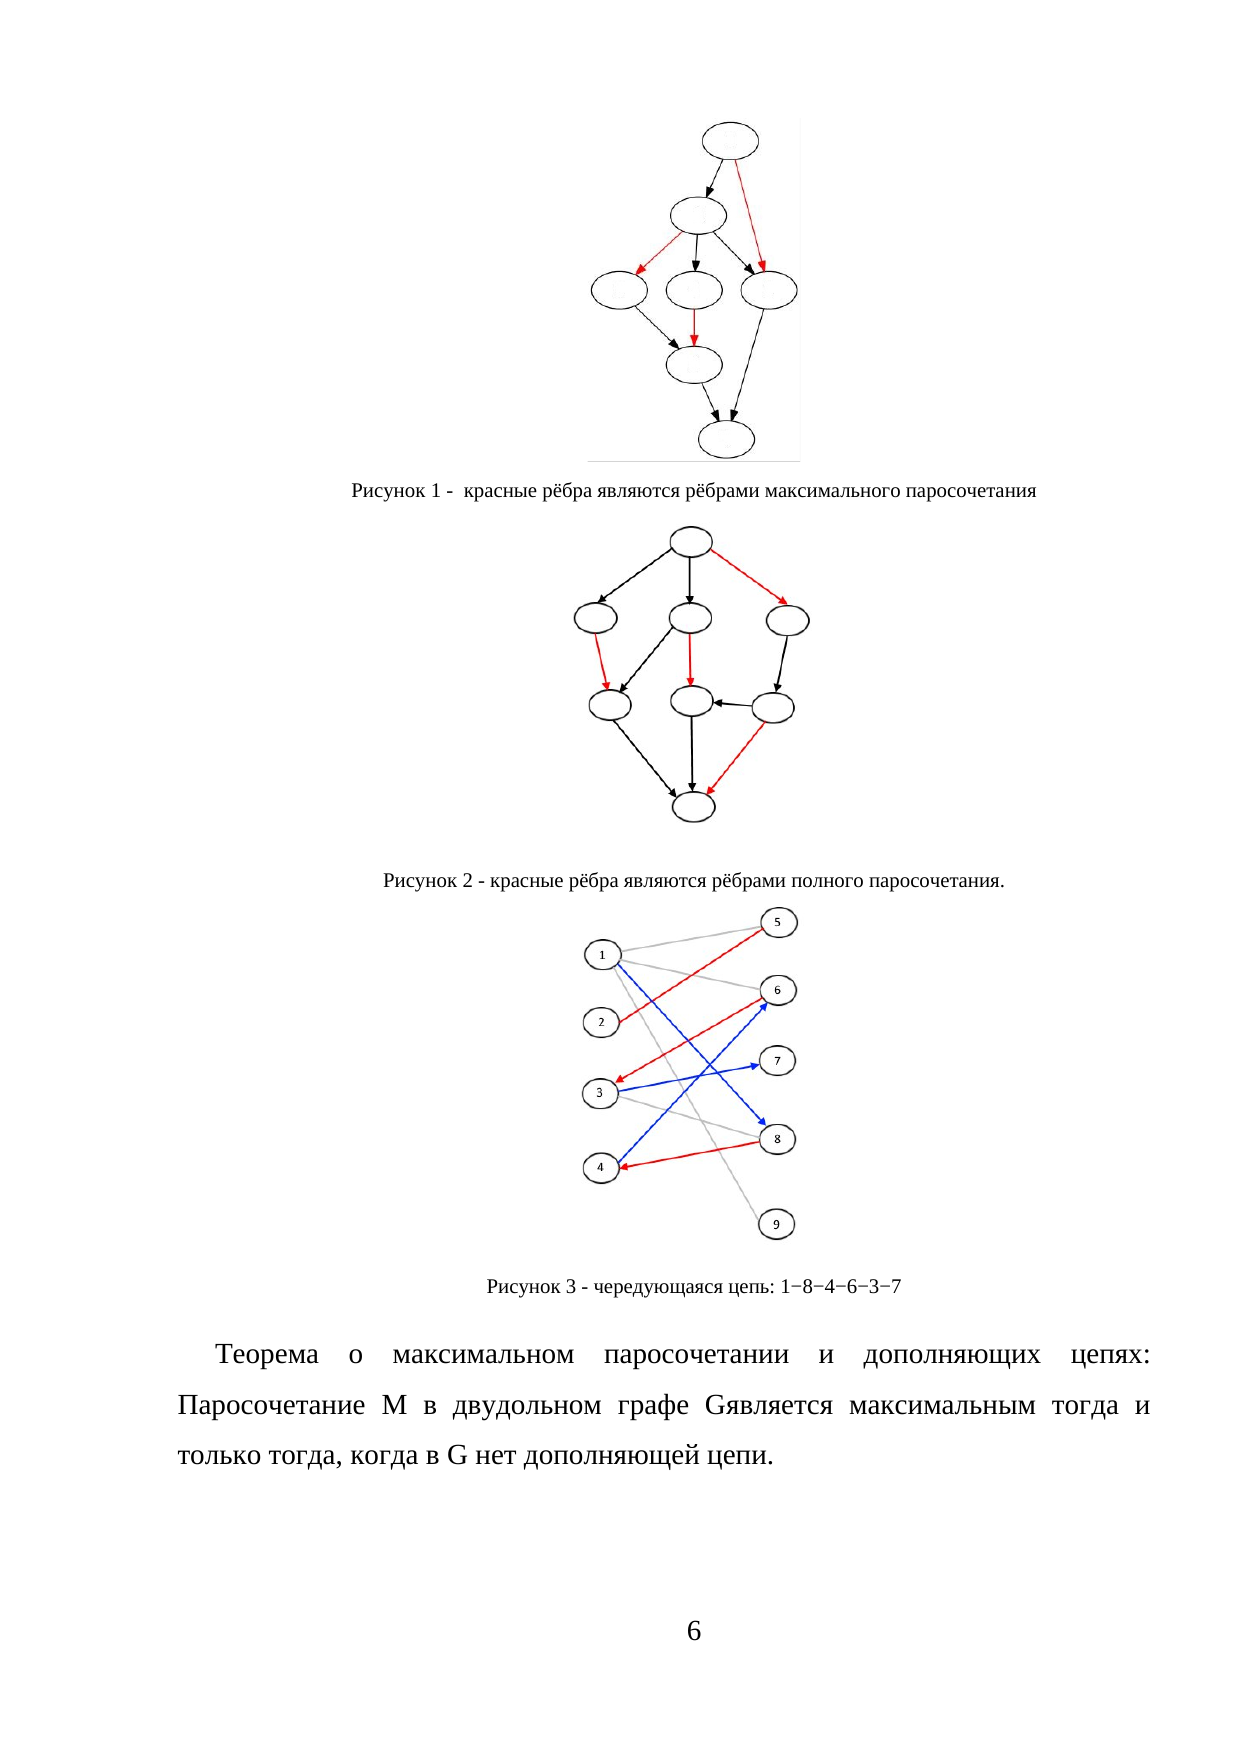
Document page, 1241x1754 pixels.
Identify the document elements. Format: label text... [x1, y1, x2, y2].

picture [566, 502, 822, 852]
text Рисунок 2 - красные рёбра являются рёбрами полного паросочетания. [177, 868, 1152, 892]
text Теорема о максимальном паросочетании и дополняющих цепях: Паросочетание M в двудольном графе Gявляется максимальным тогда и только тогда, когда в G нет дополняющей цепи. [177, 1337, 1152, 1471]
text Рисунок 1 - красные рёбра являются рёбрами максимального паросочетания [177, 478, 1152, 502]
text Рисунок 3 - чередующаяся цепь: 1−8−4−6−3−7 [177, 1274, 1152, 1298]
picture [567, 892, 821, 1258]
picture [587, 118, 801, 462]
